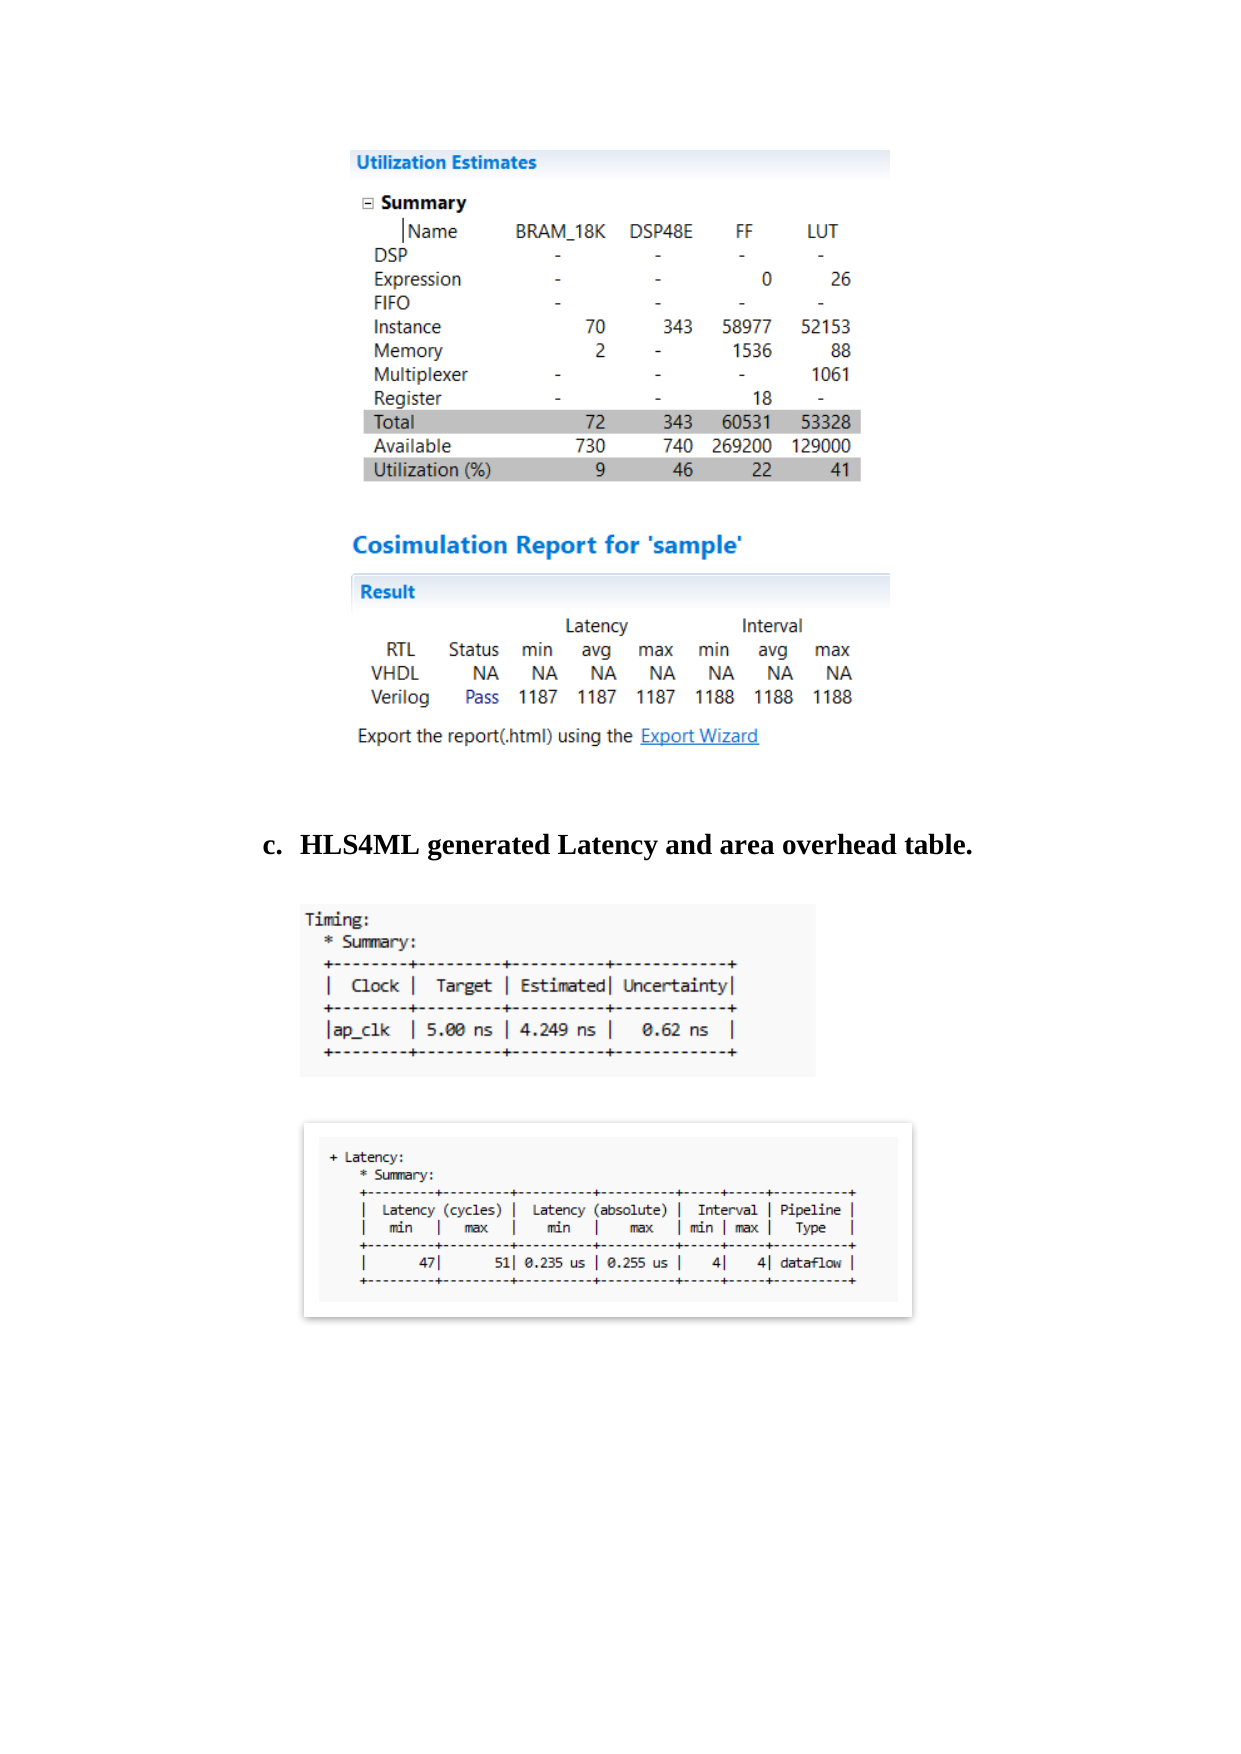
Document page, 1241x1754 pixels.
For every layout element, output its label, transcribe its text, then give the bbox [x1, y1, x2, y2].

list HLS4ML generated Latency and area overhead table. [262, 827, 1090, 861]
picture [300, 904, 816, 1077]
picture [350, 531, 891, 785]
picture [350, 150, 891, 489]
picture [319, 1137, 898, 1302]
